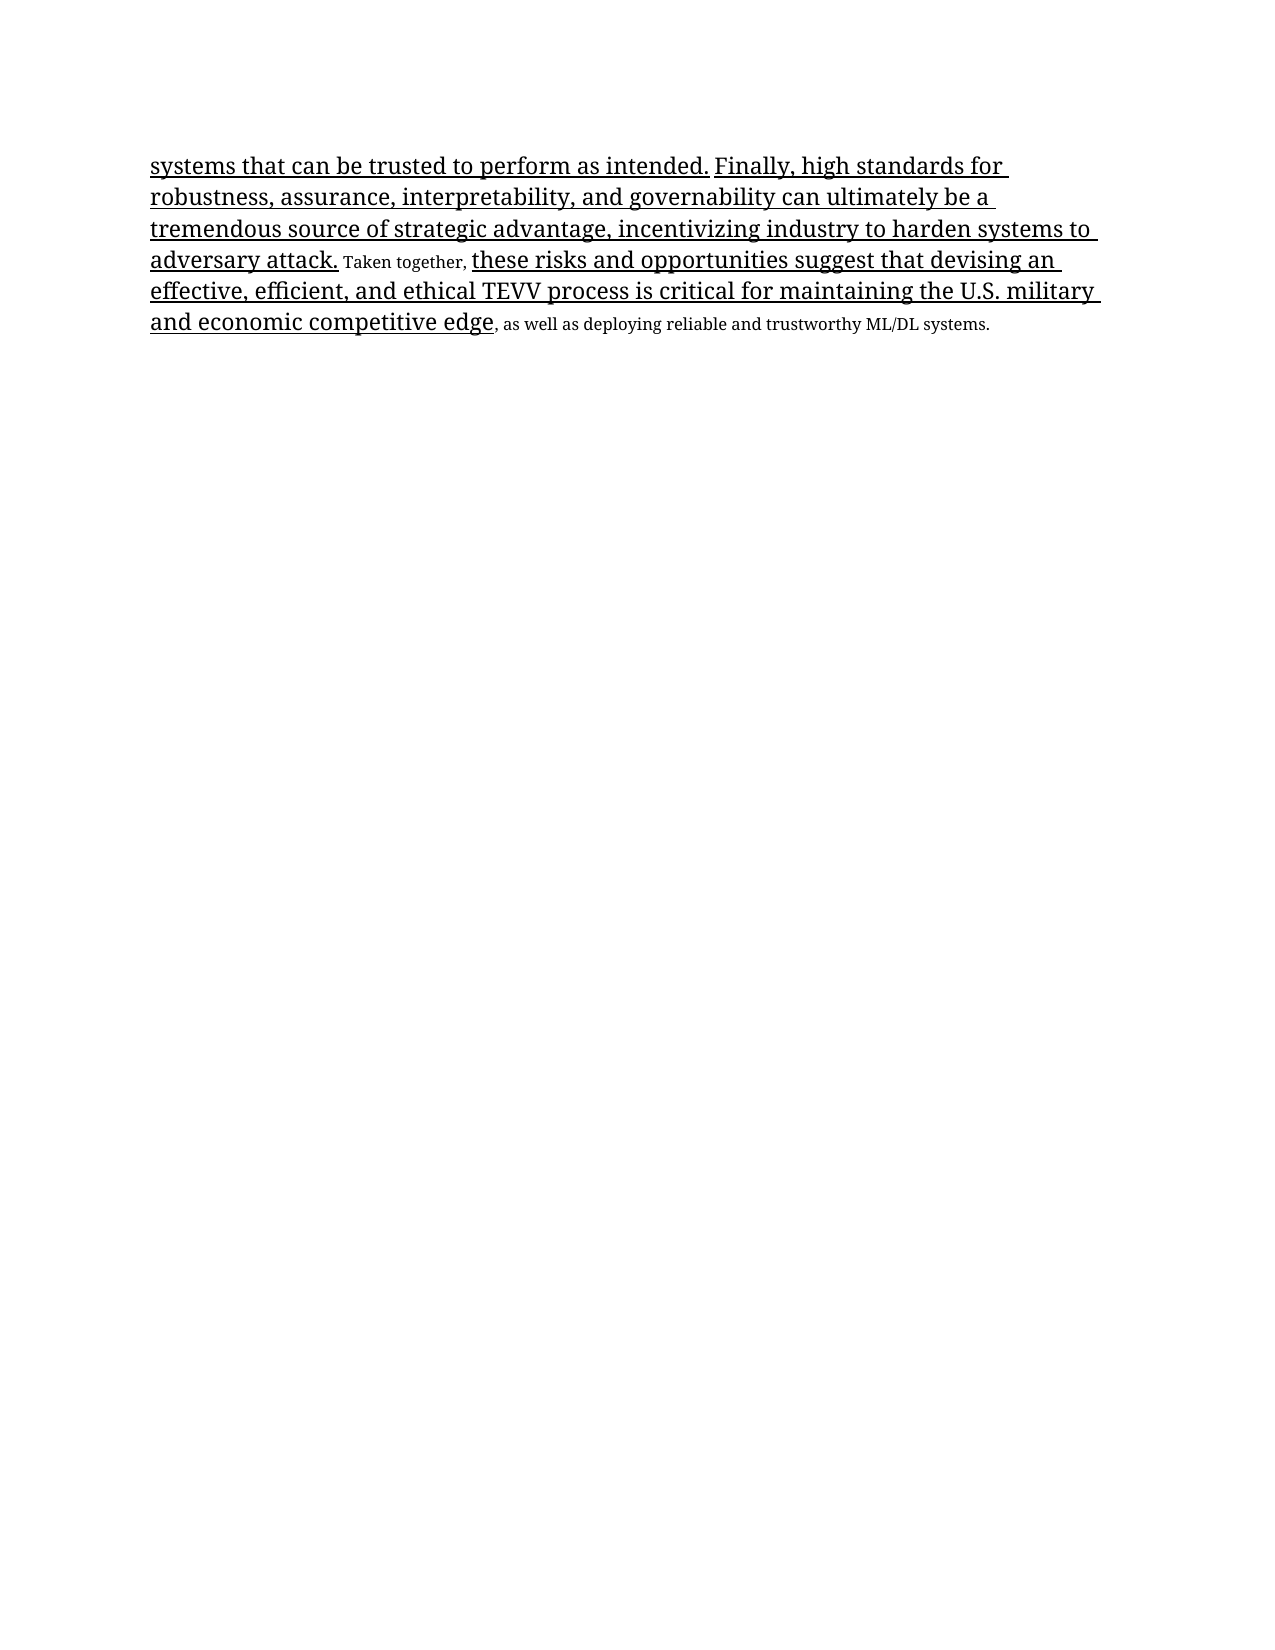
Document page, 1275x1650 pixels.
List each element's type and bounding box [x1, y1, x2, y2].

text [150, 150, 1125, 337]
